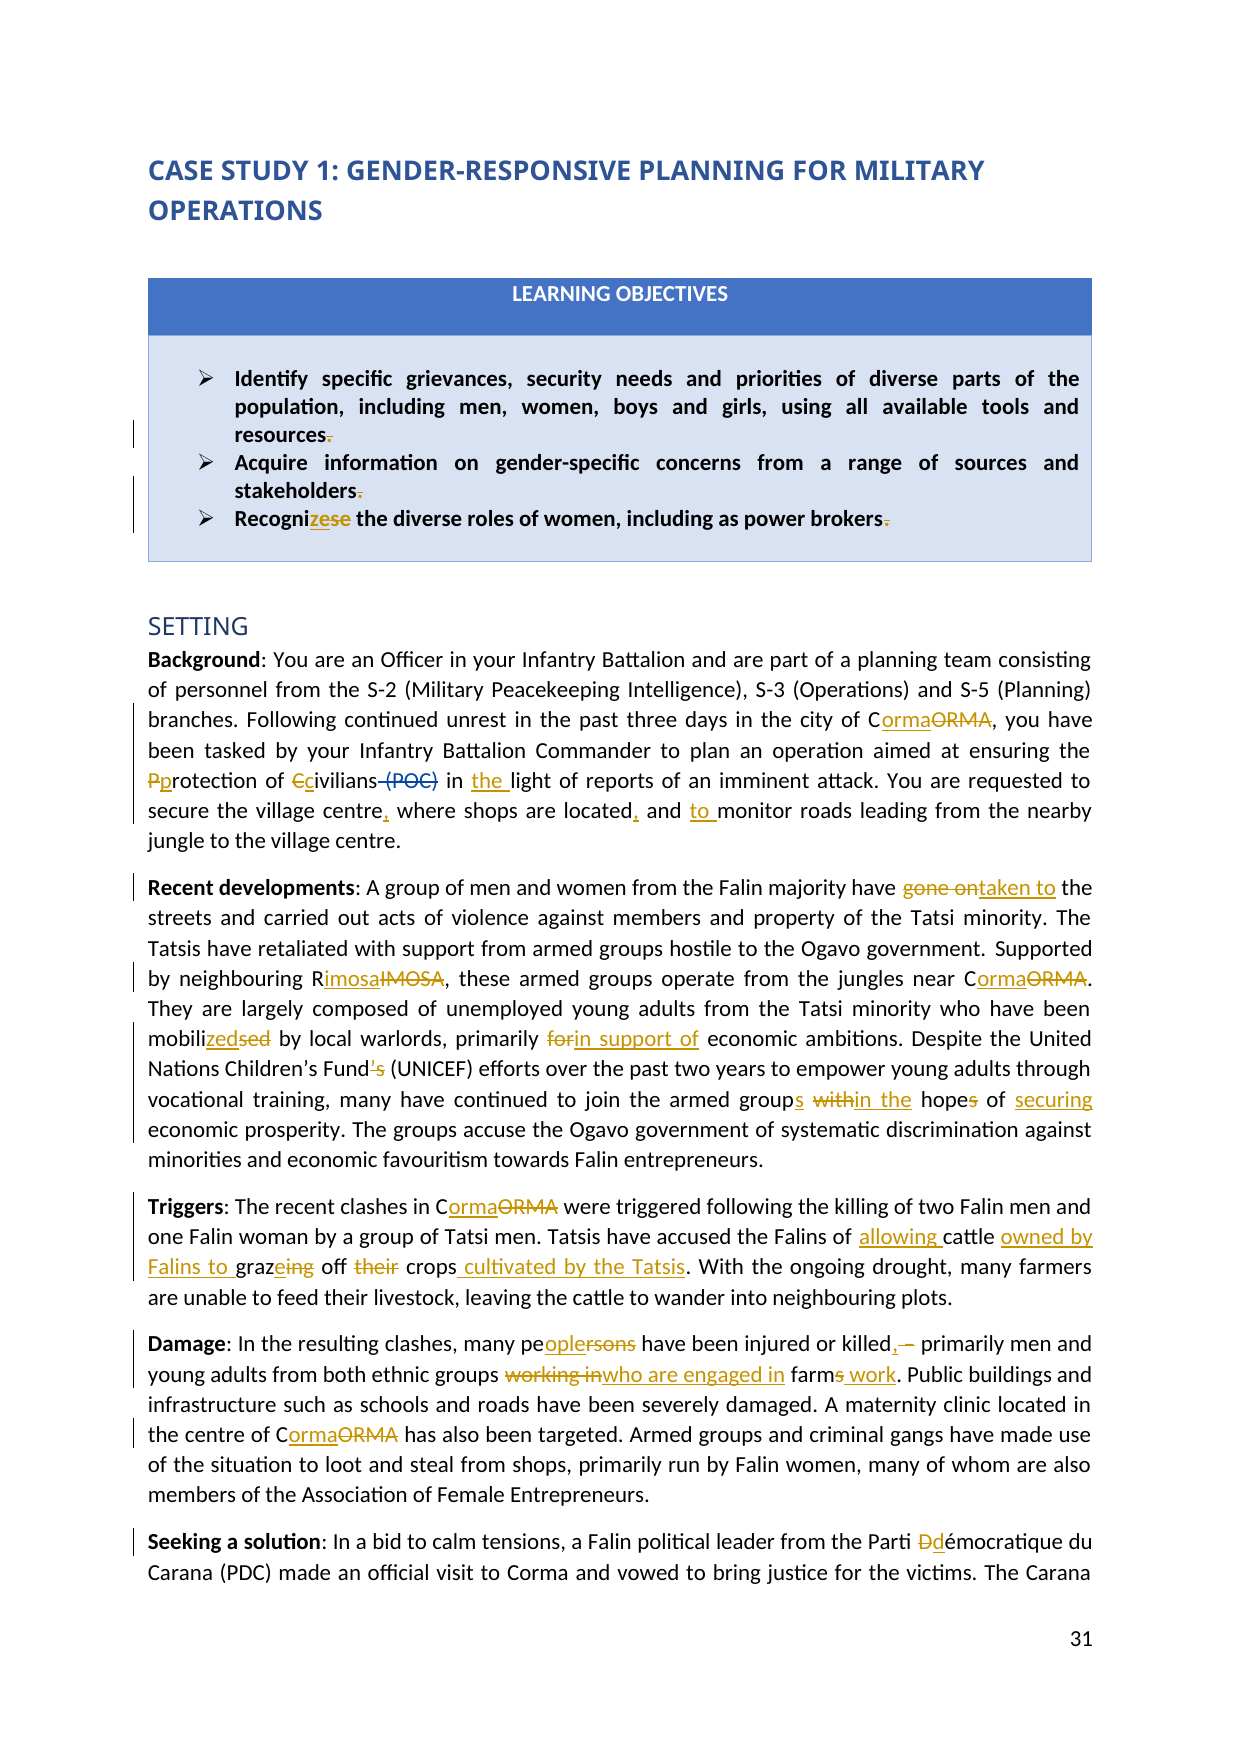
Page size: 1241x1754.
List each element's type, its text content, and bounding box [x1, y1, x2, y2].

table_header LEARNING OBJECTIVES [149, 279, 1091, 335]
text Damage: In the resulting clashes, many pe have been injured or killed primarily men and young adults from both ethnic groups farm. Public buildings and infrastructure such as schools and roads have been severely damaged. A maternity clinic located in the centre of C has also been targeted. Armed groups and criminal gangs have made use of the situation to loot and steal from shops, primarily run by Falin women, many of whom are also members of the Association of Female Entrepreneurs. [148, 1329, 1093, 1509]
subtitle CASE STUDY 1: GENDER-RESPONSIVE PLANNING FOR MILITARY OPERATIONS [148, 152, 1093, 228]
table_cell Identify specific grievances, security needs and priorities of diverse parts of the population, including men, women, boys and girls, using all available tools and resources Acquire information on gender-specific concerns from a range of sources and stakeholders Recogni the diverse roles of women, including as power brokers [149, 336, 1091, 561]
subtitle SETTING [148, 608, 1093, 642]
text Recent developments: A group of men and women from the Falin majority have the streets and carried out acts of violence against members and property of the Tatsi minority. The Tatsis have retaliated with support from armed groups hostile to the Ogavo government. Supported by neighbouring R, these armed groups operate from the jungles near C. They are largely composed of unemployed young adults from the Tatsi minority who have been mobili by local warlords, primarily economic ambitions. Despite the United Nations Children’s Fund (UNICEF) efforts over the past two years to empower young adults through vocational training, many have continued to join the armed group hope of economic prosperity. The groups accuse the Ogavo government of systematic discrimination against minorities and economic favouritism towards Falin entrepreneurs. [148, 873, 1093, 1173]
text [148, 1527, 1093, 1586]
text Triggers: The recent clashes in C were triggered following the killing of two Falin men and one Falin woman by a group of Tatsi men. Tatsis have accused the Falins of cattle graz off crops. With the ongoing drought, many farmers are unable to feed their livestock, leaving the cattle to wander into neighbouring plots. [148, 1192, 1093, 1311]
text Background: You are an Officer in your Infantry Battalion and are part of a planning team consisting of personnel from the S-2 (Military Peacekeeping Intelligence), S-3 (Operations) and S-5 (Planning) branches. Following continued unrest in the past three days in the city of C, you have been tasked by your Infantry Battalion Commander to plan an operation aimed at ensuring the rotection of ivilians in light of reports of an imminent attack. You are requested to secure the village centre where shops are located and monitor roads leading from the nearby jungle to the village centre. [148, 645, 1093, 854]
